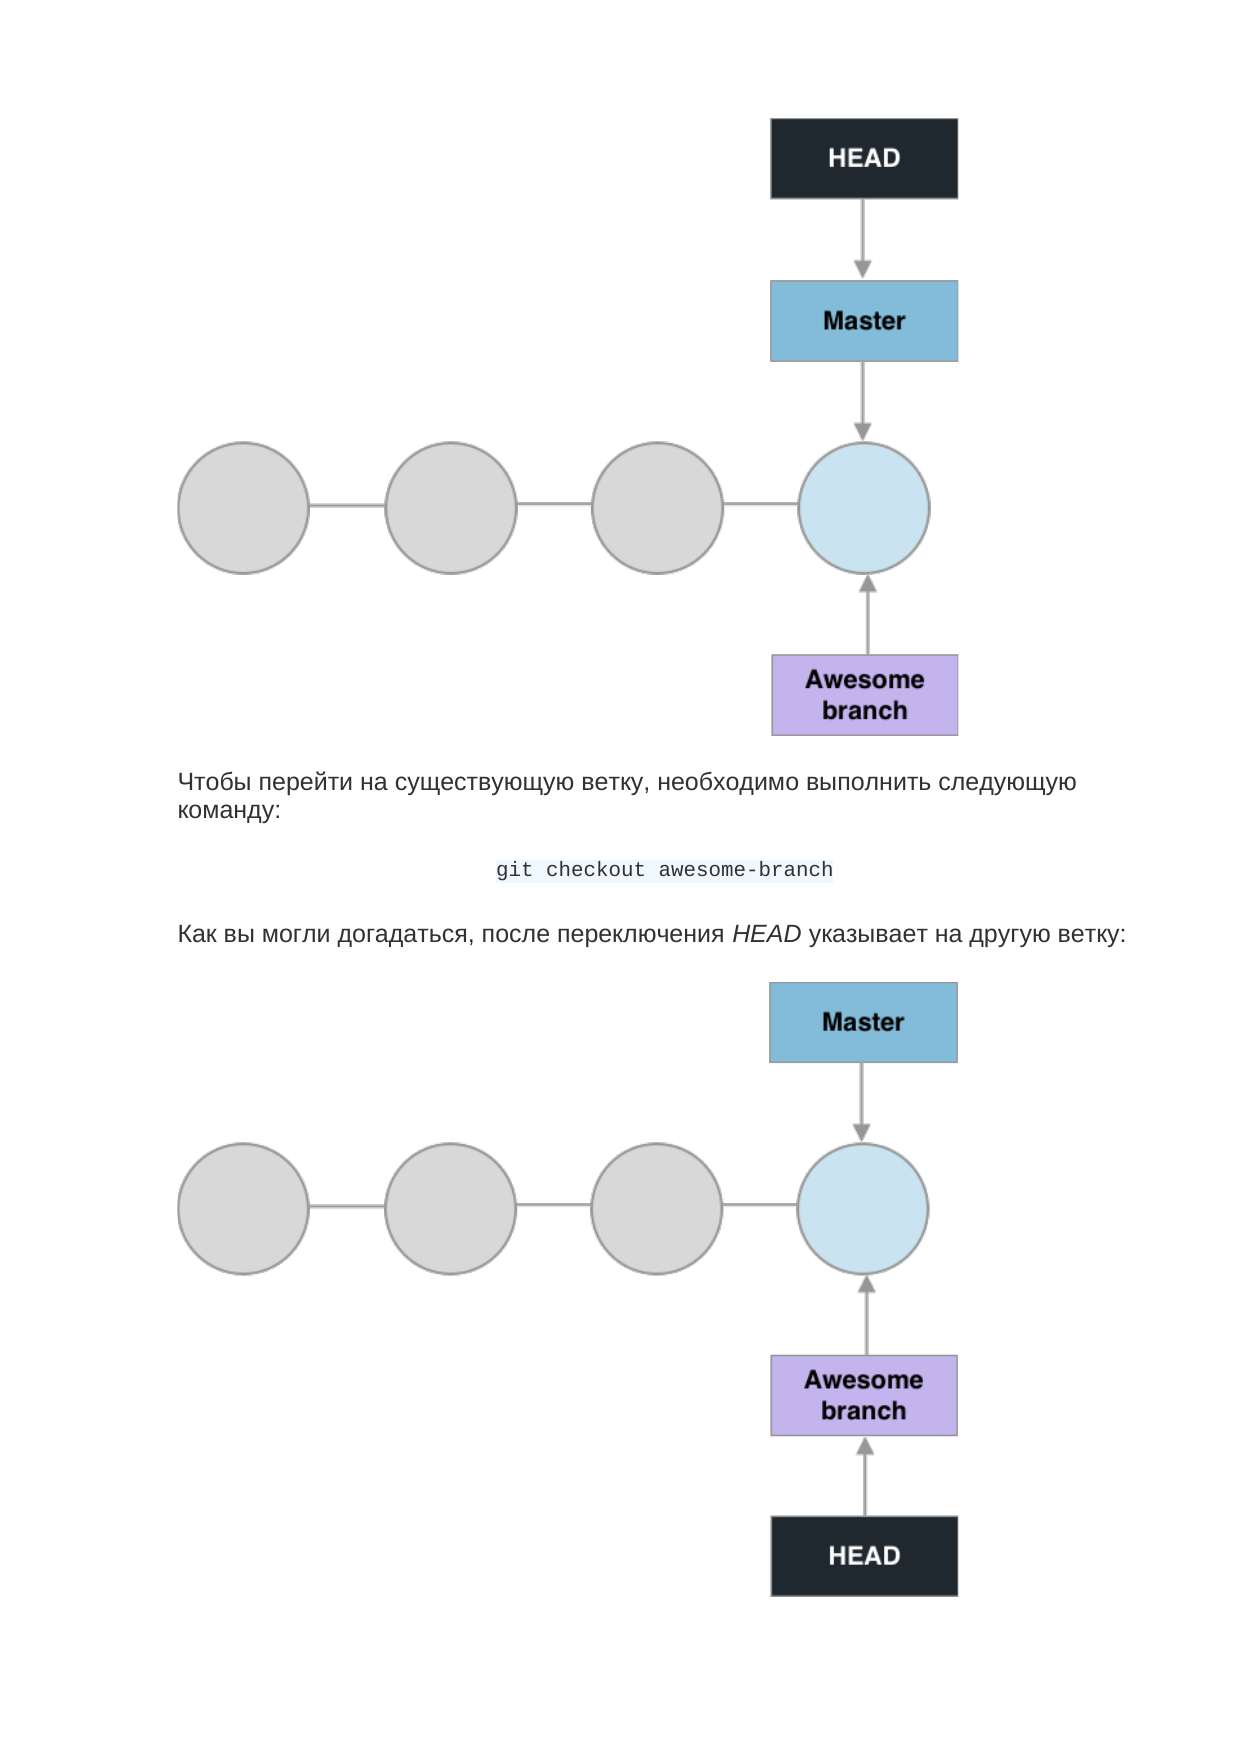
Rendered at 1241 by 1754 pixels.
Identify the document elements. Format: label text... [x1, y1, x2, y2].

text Как вы могли догадаться, после переключения HEAD указывает на другую ветку: [177, 918, 1152, 947]
text git checkout awesome-branch [177, 859, 1152, 883]
picture [177, 982, 959, 1597]
text Чтобы перейти на существующую ветку, необходимо выполнить следующую команду: [177, 767, 1152, 824]
picture [177, 118, 959, 736]
